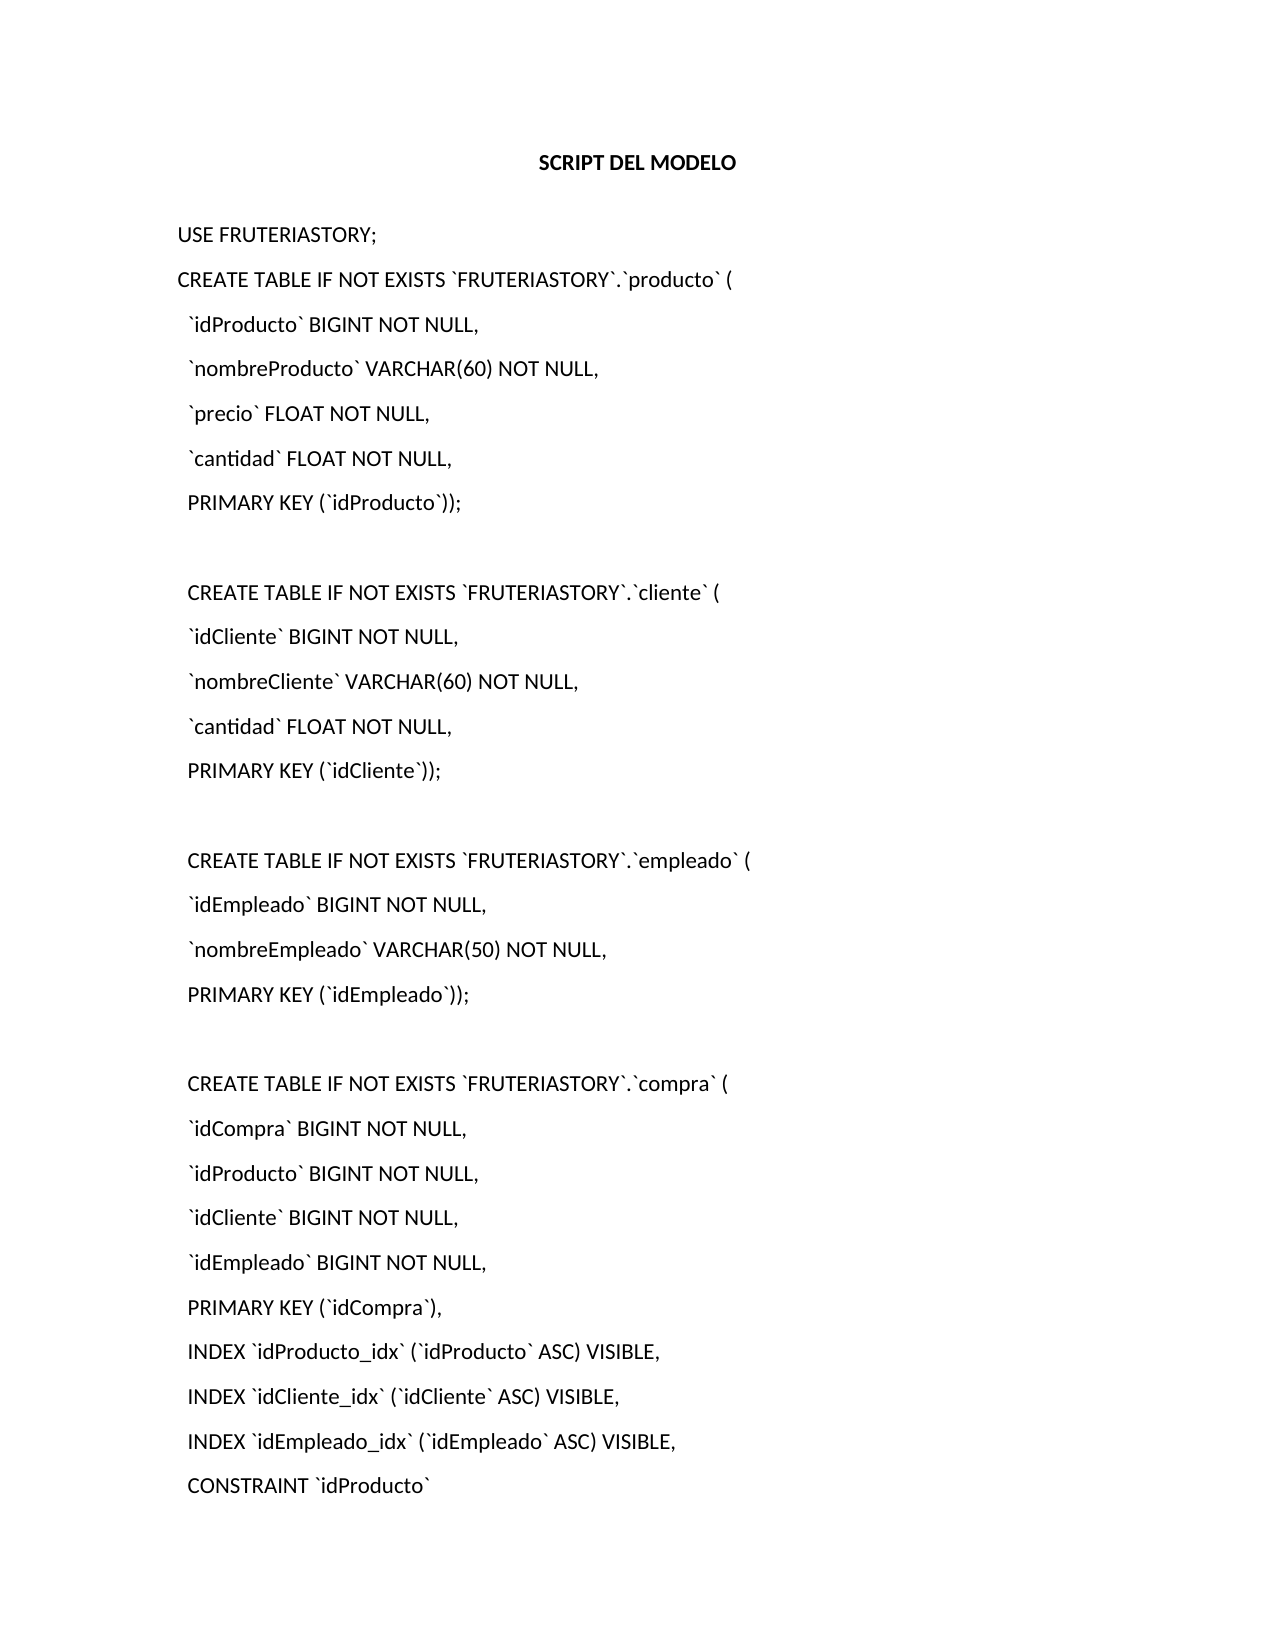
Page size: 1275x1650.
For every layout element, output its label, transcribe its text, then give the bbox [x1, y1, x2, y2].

text `idCliente` BIGINT NOT NULL, [177, 1203, 1098, 1231]
text `nombreProducto` VARCHAR(60) NOT NULL, [177, 354, 1098, 382]
text CREATE TABLE IF NOT EXISTS `FRUTERIASTORY`.`producto` ( [177, 265, 1098, 293]
text `idProducto` BIGINT NOT NULL, [177, 1159, 1098, 1187]
text INDEX `idEmpleado_idx` (`idEmpleado` ASC) VISIBLE, [177, 1427, 1098, 1455]
text PRIMARY KEY (`idProducto`)); [177, 488, 1098, 516]
text `idEmpleado` BIGINT NOT NULL, [177, 1248, 1098, 1276]
text PRIMARY KEY (`idCliente`)); [177, 757, 1098, 784]
text `idProducto` BIGINT NOT NULL, [177, 310, 1098, 338]
text CREATE TABLE IF NOT EXISTS `FRUTERIASTORY`.`cliente` ( [177, 578, 1098, 606]
text INDEX `idCliente_idx` (`idCliente` ASC) VISIBLE, [177, 1382, 1098, 1410]
text `cantidad` FLOAT NOT NULL, [177, 444, 1098, 472]
text `precio` FLOAT NOT NULL, [177, 399, 1098, 427]
text `nombreCliente` VARCHAR(60) NOT NULL, [177, 667, 1098, 695]
text `idCliente` BIGINT NOT NULL, [177, 622, 1098, 651]
text USE FRUTERIASTORY; [177, 220, 1098, 248]
text `idCompra` BIGINT NOT NULL, [177, 1114, 1098, 1142]
text INDEX `idProducto_idx` (`idProducto` ASC) VISIBLE, [177, 1337, 1098, 1366]
text CREATE TABLE IF NOT EXISTS `FRUTERIASTORY`.`compra` ( [177, 1069, 1098, 1097]
text `cantidad` FLOAT NOT NULL, [177, 712, 1098, 740]
text `nombreEmpleado` VARCHAR(50) NOT NULL, [177, 935, 1098, 963]
text `idEmpleado` BIGINT NOT NULL, [177, 891, 1098, 919]
text CREATE TABLE IF NOT EXISTS `FRUTERIASTORY`.`empleado` ( [177, 846, 1098, 874]
text CONSTRAINT `idProducto` [177, 1472, 1098, 1499]
text PRIMARY KEY (`idEmpleado`)); [177, 980, 1098, 1008]
text SCRIPT DEL MODELO [177, 148, 1098, 176]
text PRIMARY KEY (`idCompra`), [177, 1293, 1098, 1321]
